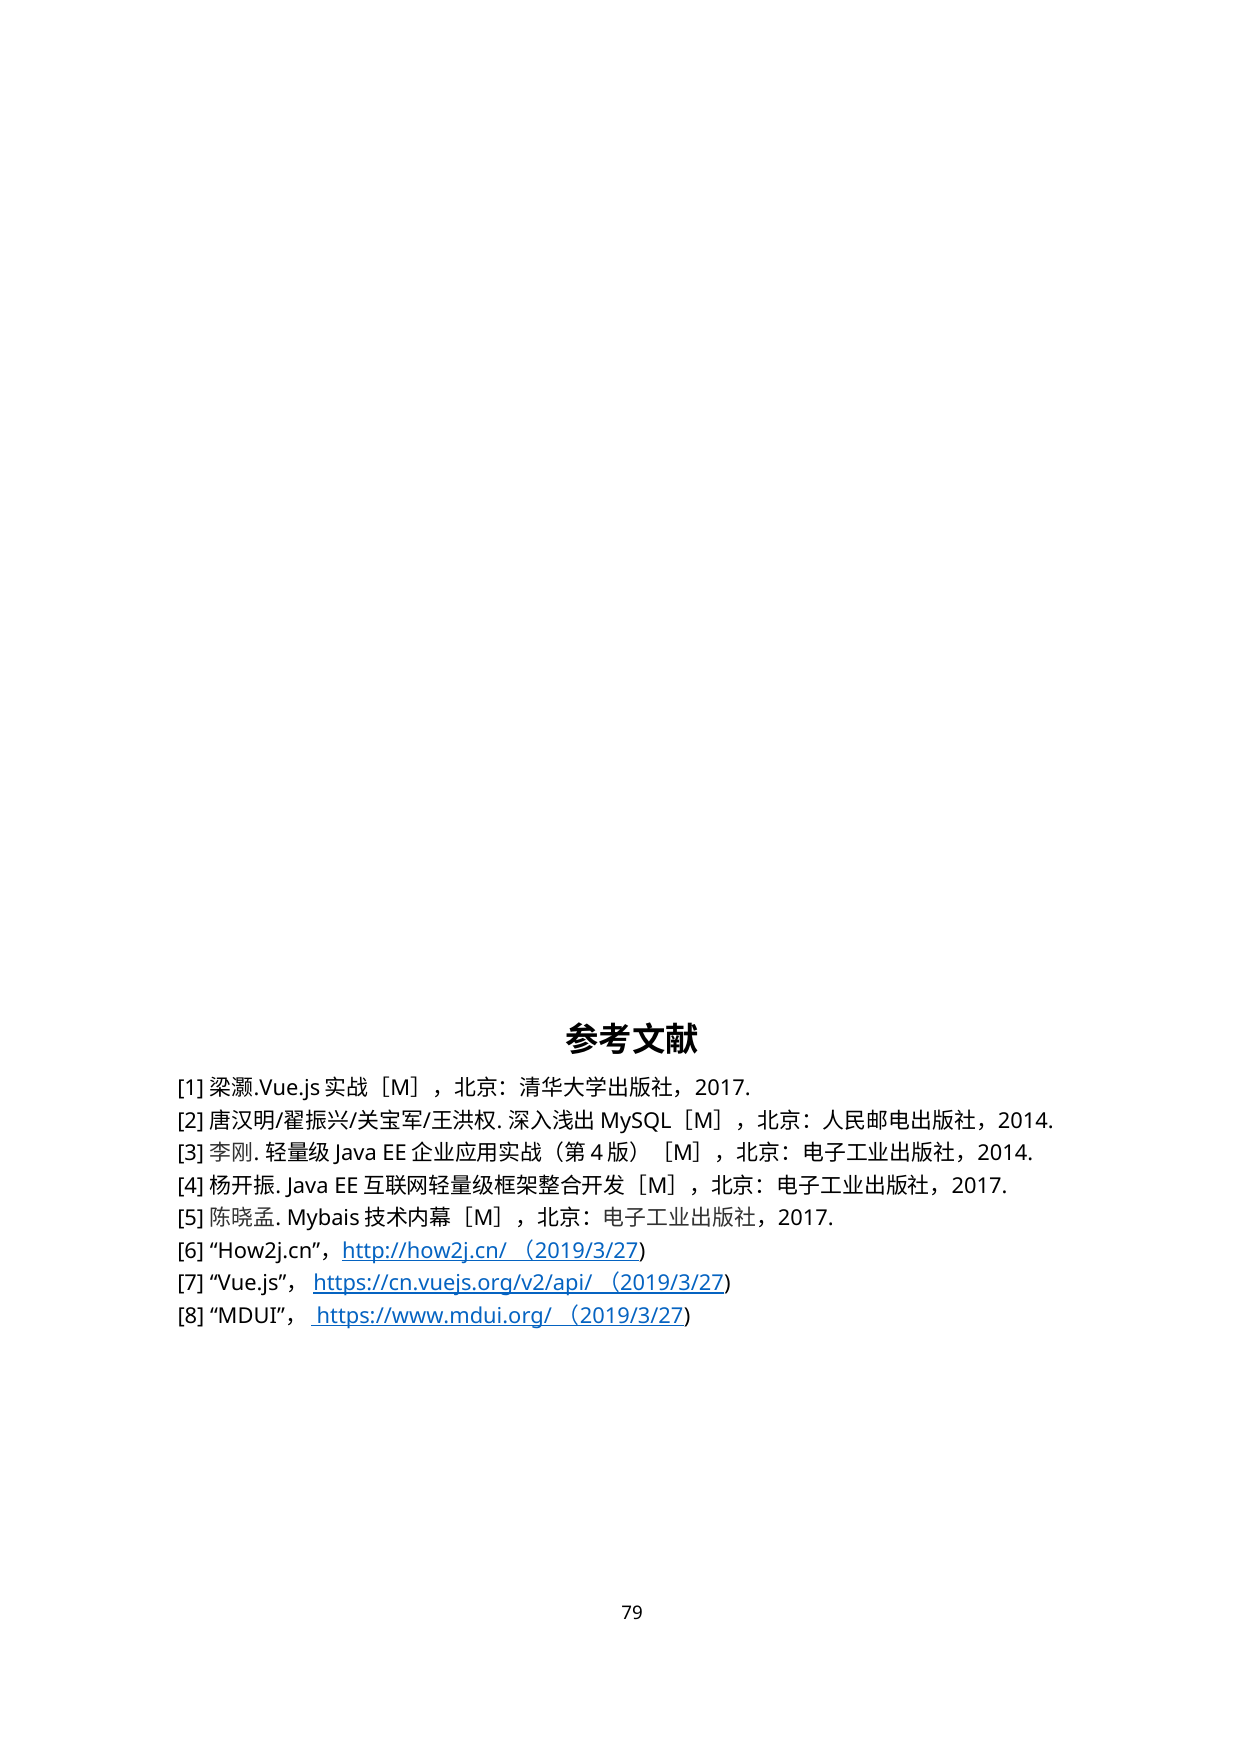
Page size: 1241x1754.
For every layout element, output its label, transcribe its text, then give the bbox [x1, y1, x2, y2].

text [8] “MDUI”， https://www.mdui.org/ （2019/3/27) [177, 1297, 1087, 1330]
text [4] 杨开振. Java EE互联网轻量级框架整合开发［M］，北京：电子工业出版社，2017. [177, 1167, 1087, 1200]
text [6] “How2j.cn”，http://how2j.cn/ （2019/3/27) [177, 1232, 1087, 1265]
text [5] 陈晓孟. Mybais技术内幕［M］，北京：电子工业出版社，2017. [756, 1200, 1087, 1232]
text 参考文献 [177, 1005, 1087, 1070]
text [1] 梁灏.Vue.js实战［M］，北京：清华大学出版社，2017. [177, 1070, 1087, 1102]
text [2] 唐汉明/翟振兴/关宝军/王洪权. 深入浅出MySQL［M］，北京：人民邮电出版社，2014. [177, 1102, 1087, 1135]
text [3] 李刚. 轻量级Java EE企业应用实战（第4版）［M］，北京：电子工业出版社，2014. [253, 1135, 1087, 1167]
text [7] “Vue.js”， https://cn.vuejs.org/v2/api/ （2019/3/27) [177, 1265, 1087, 1297]
text [5] 陈晓孟. Mybais技术内幕［M］，北京：电子工业出版社，2017. [275, 1200, 603, 1232]
